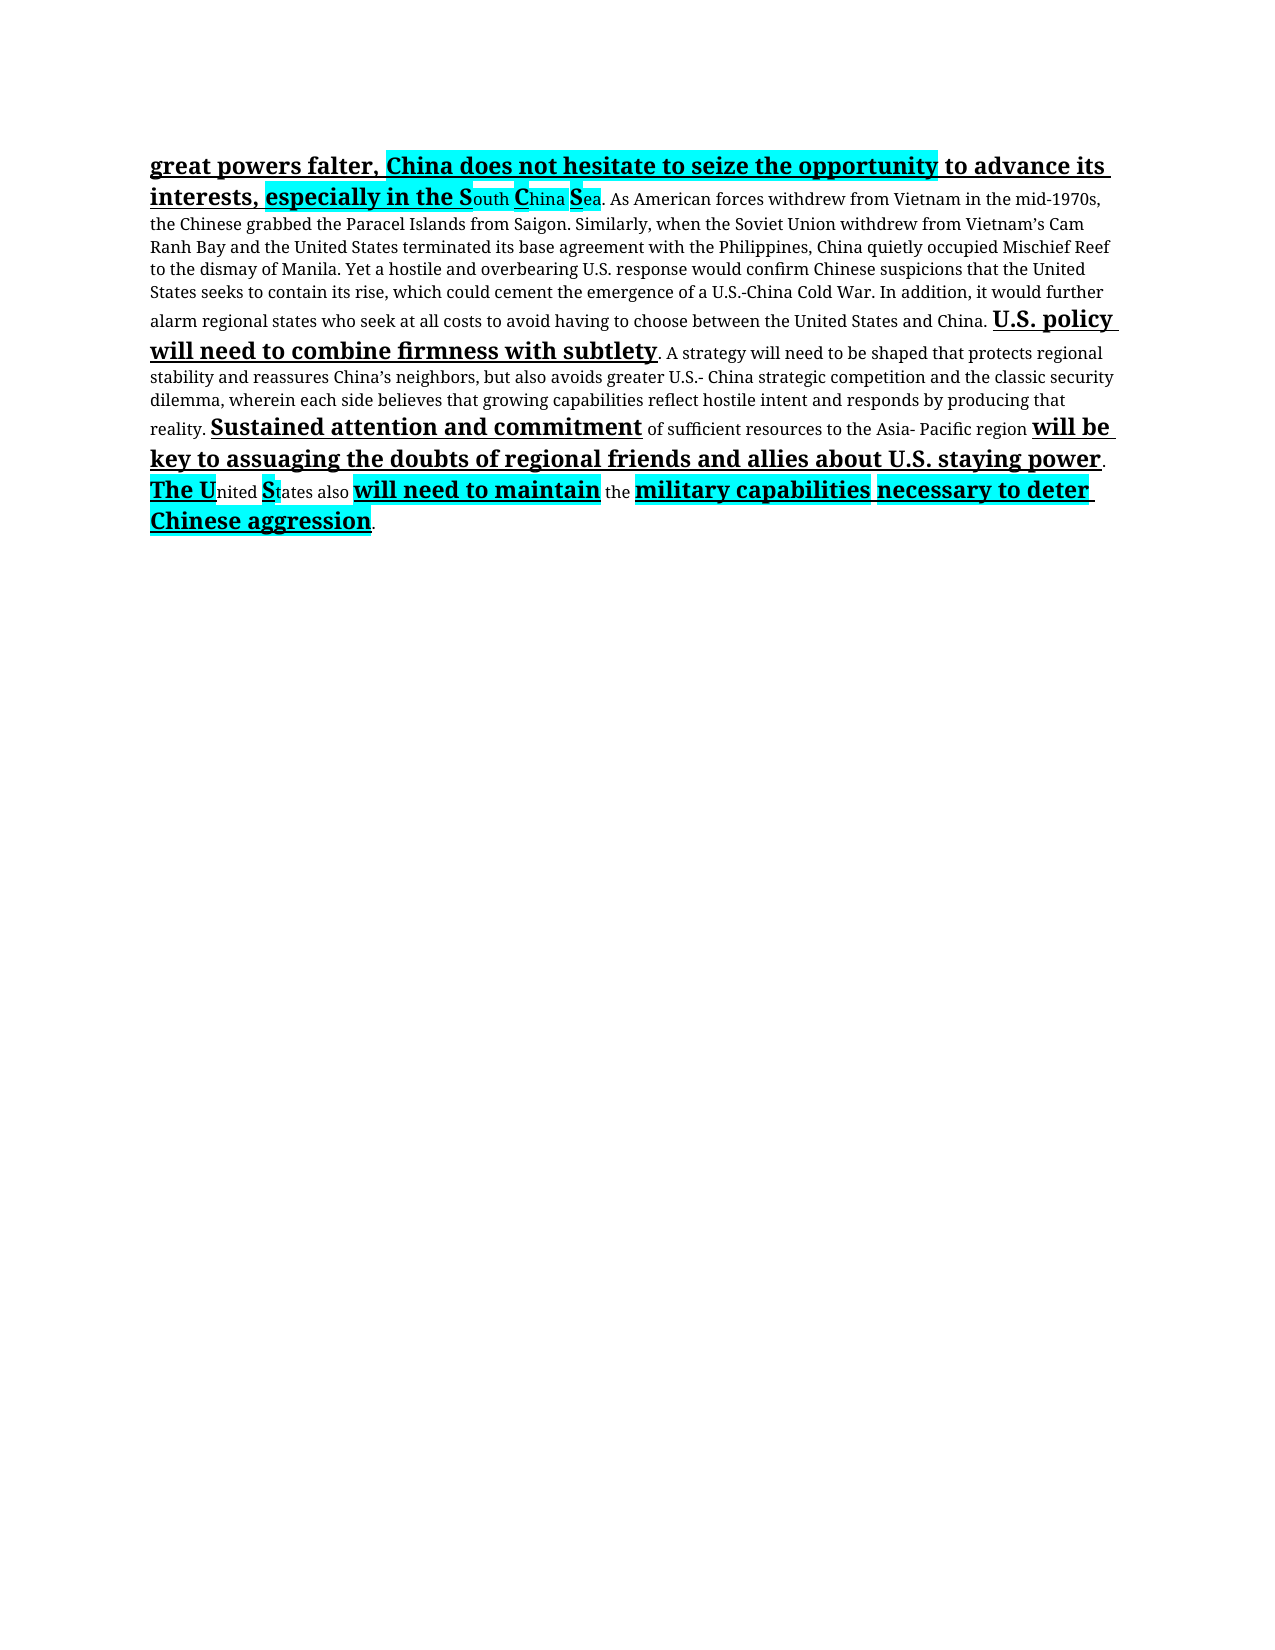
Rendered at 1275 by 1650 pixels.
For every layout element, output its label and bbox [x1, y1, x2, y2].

text [150, 150, 1125, 536]
